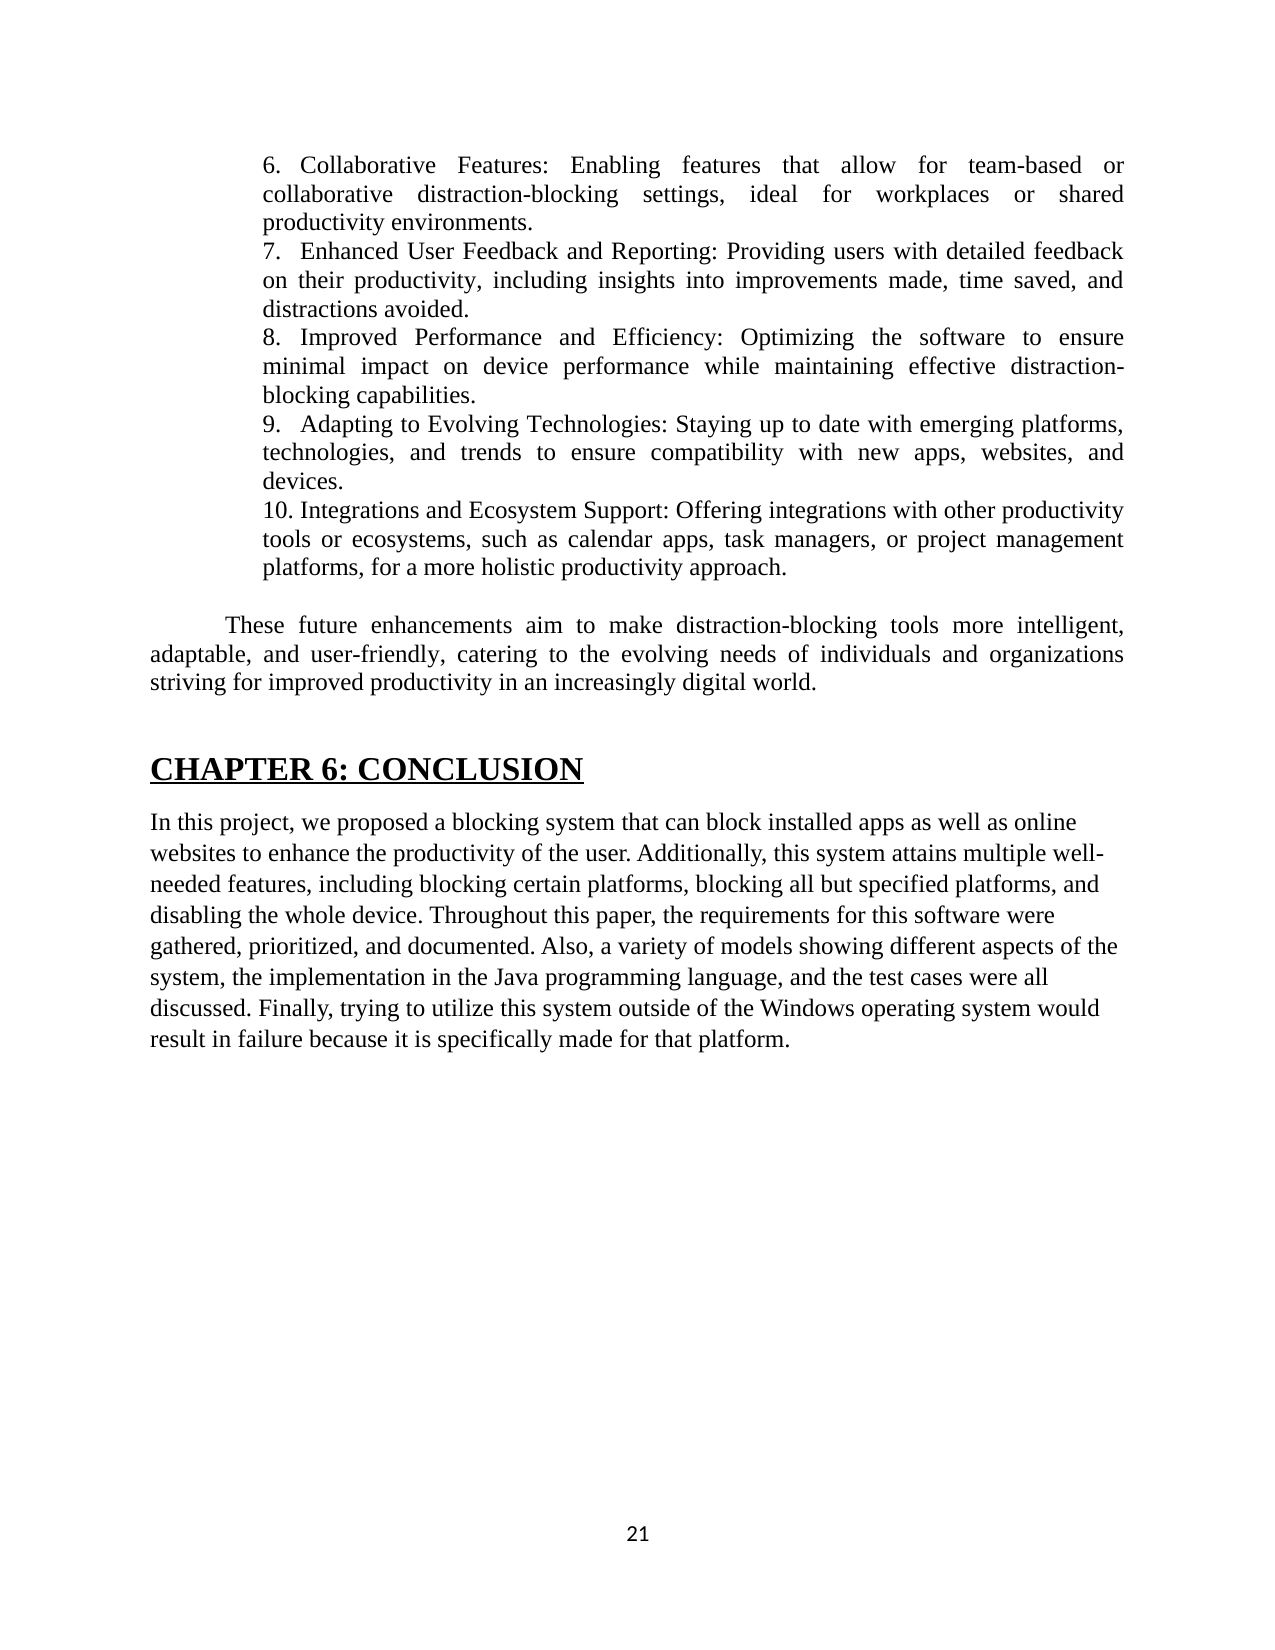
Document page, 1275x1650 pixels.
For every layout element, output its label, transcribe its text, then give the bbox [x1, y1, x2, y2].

list Integrations and Ecosystem Support: Offering integrations with other productivity tools or ecosystems, such as calendar apps, task managers, or project management platforms, for a more holistic productivity approach. [262, 495, 1125, 581]
text These future enhancements aim to make distraction-blocking tools more intelligent, adaptable, and user-friendly, catering to the evolving needs of individuals and organizations striving for improved productivity in an increasingly digital world. [150, 610, 1125, 696]
text CHAPTER 6: CONCLUSION [150, 749, 1125, 787]
text In this project, we proposed a blocking system that can block installed apps as well as online websites to enhance the productivity of the user. Additionally, this system attains multiple well-needed features, including blocking certain platforms, blocking all but specified platforms, and disabling the whole device. Throughout this paper, the requirements for this software were gathered, prioritized, and documented. Also, a variety of models showing different aspects of the system, the implementation in the Java programming language, and the test cases were all discussed. Finally, trying to utilize this system outside of the Windows operating system would result in failure because it is specifically made for that platform. [150, 807, 1125, 1053]
list Collaborative Features: Enabling features that allow for team-based or collaborative distraction-blocking settings, ideal for workplaces or shared productivity environments. [262, 150, 1125, 236]
list Enhanced User Feedback and Reporting: Providing users with detailed feedback on their productivity, including insights into improvements made, time saved, and distractions avoided. [262, 236, 1125, 322]
list Improved Performance and Efficiency: Optimizing the software to ensure minimal impact on device performance while maintaining effective distraction-blocking capabilities. [262, 322, 1125, 409]
list Adapting to Evolving Technologies: Staying up to date with emerging platforms, technologies, and trends to ensure compatibility with new apps, websites, and devices. [262, 409, 1125, 495]
